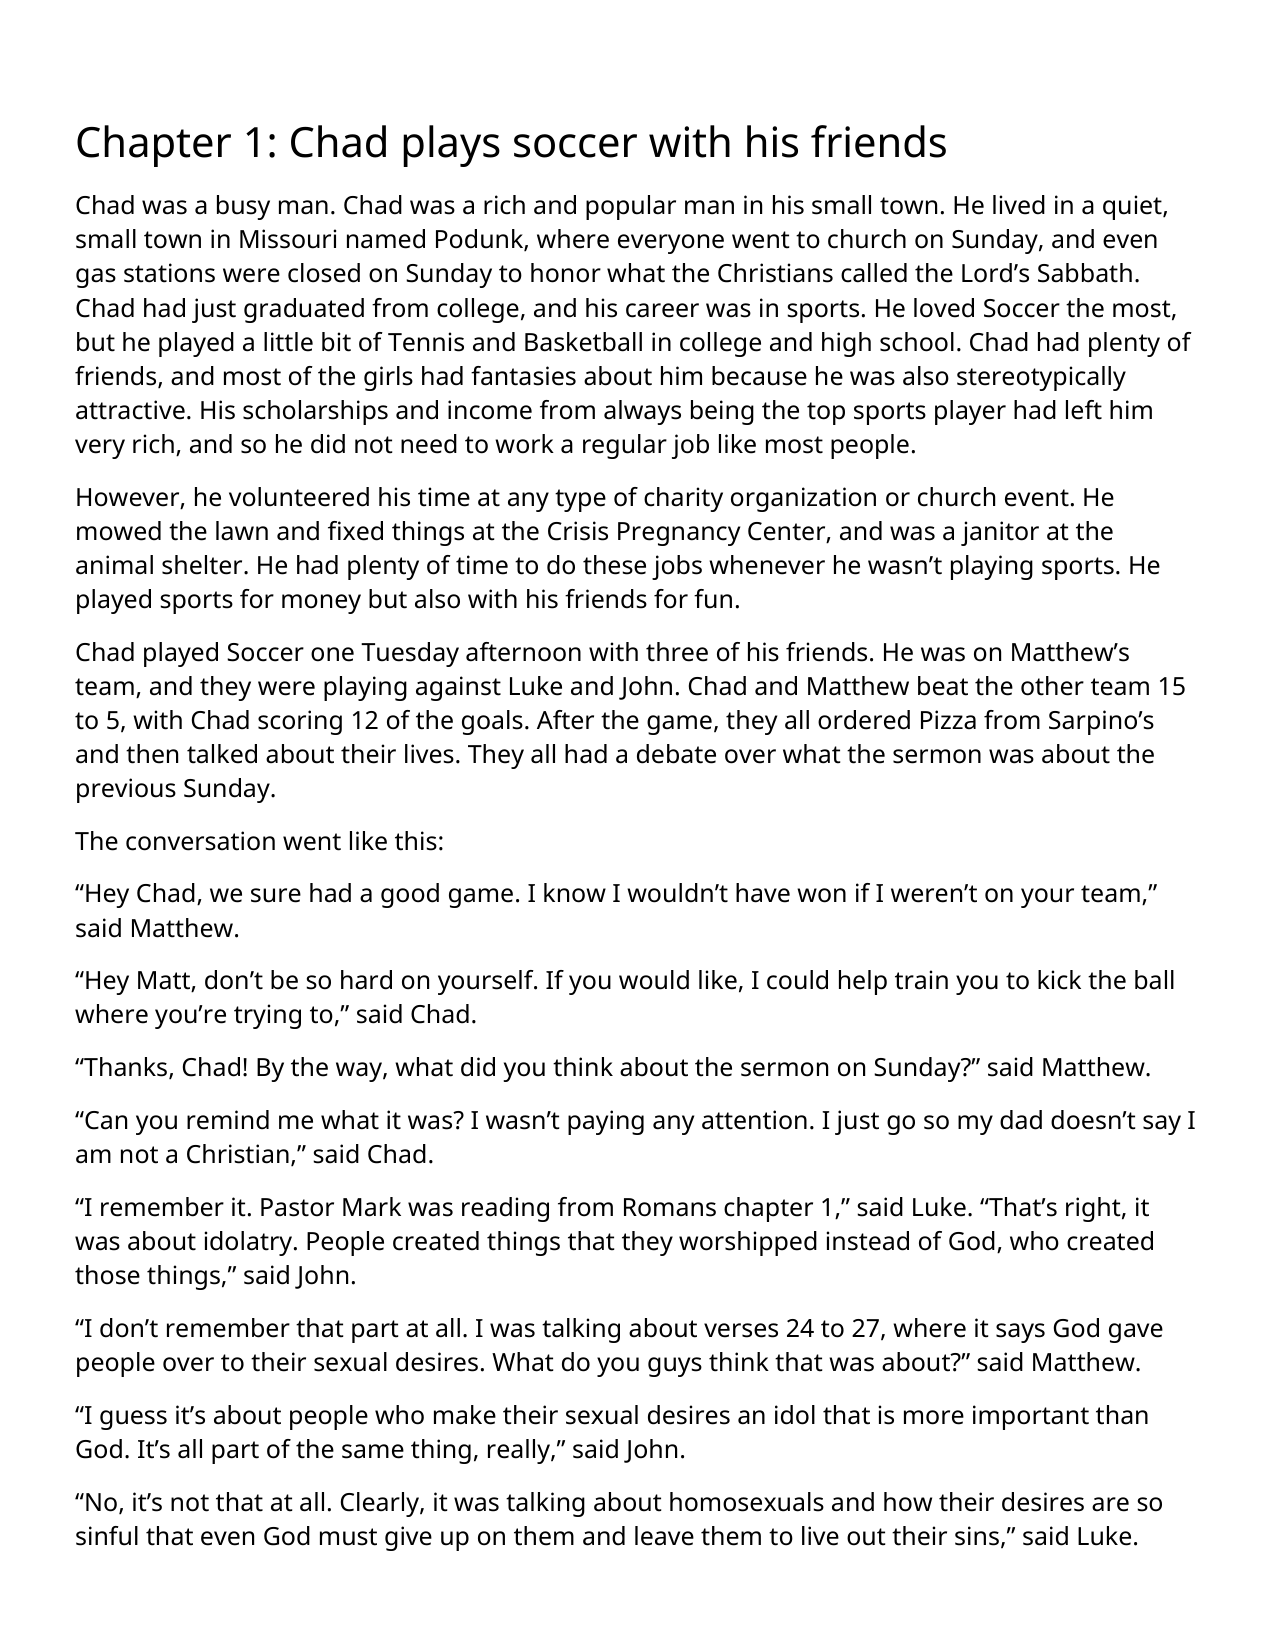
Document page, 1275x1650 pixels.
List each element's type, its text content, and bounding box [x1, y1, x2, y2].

text “I guess it’s about people who make their sexual desires an idol that is more important than God. It’s all part of the same thing, really,” said John. [75, 1397, 1200, 1466]
text “Hey Matt, don’t be so hard on yourself. If you would like, I could help train you to kick the ball where you’re trying to,” said Chad. [75, 963, 1200, 1031]
text “Thanks, Chad! By the way, what did you think about the sermon on Sunday?” said Matthew. [75, 1050, 1200, 1084]
text “I don’t remember that part at all. I was talking about verses 24 to 27, where it says God gave people over to their sexual desires. What do you guys think that was about?” said Matthew. [75, 1311, 1200, 1379]
text “Can you remind me what it was? I wasn’t paying any attention. I just go so my dad doesn’t say I am not a Christian,” said Chad. [75, 1103, 1200, 1171]
text The conversation went like this: [75, 823, 1200, 857]
text “No, it’s not that at all. Clearly, it was talking about homosexuals and how their desires are so sinful that even God must give up on them and leave them to live out their sins,” said Luke. [75, 1484, 1200, 1552]
text Chad was a busy man. Chad was a rich and popular man in his small town. He lived in a quiet, small town in Missouri named Podunk, where everyone went to church on Sunday, and even gas stations were closed on Sunday to honor what the Christians called the Lord’s Sabbath. Chad had just graduated from college, and his career was in sports. He loved Soccer the most, but he played a little bit of Tennis and Basketball in college and high school. Chad had plenty of friends, and most of the girls had fantasies about him because he was also stereotypically attractive. His scholarships and income from always being the top sports player had left him very rich, and so he did not need to work a regular job like most people. [75, 188, 1200, 461]
text However, he volunteered his time at any type of charity organization or church event. He mowed the lawn and fixed things at the Crisis Pregnancy Center, and was a janitor at the animal shelter. He had plenty of time to do these jobs whenever he wasn’t playing sports. He played sports for money but also with his friends for fun. [75, 479, 1200, 616]
text “I remember it. Pastor Mark was reading from Romans chapter 1,” said Luke. “That’s right, it was about idolatry. People created things that they worshipped instead of God, who created those things,” said John. [75, 1189, 1200, 1292]
text “Hey Chad, we sure had a good game. I know I wouldn’t have won if I weren’t on your team,” said Matthew. [75, 876, 1200, 944]
text Chad played Soccer one Tuesday afternoon with three of his friends. He was on Matthew’s team, and they were playing against Luke and John. Chad and Matthew beat the other team 15 to 5, with Chad scoring 12 of the goals. After the game, they all ordered Pizza from Sarpino’s and then talked about their lives. They all had a debate over what the sermon was about the previous Sunday. [75, 634, 1200, 804]
subtitle Chapter 1: Chad plays soccer with his friends [75, 112, 1200, 169]
